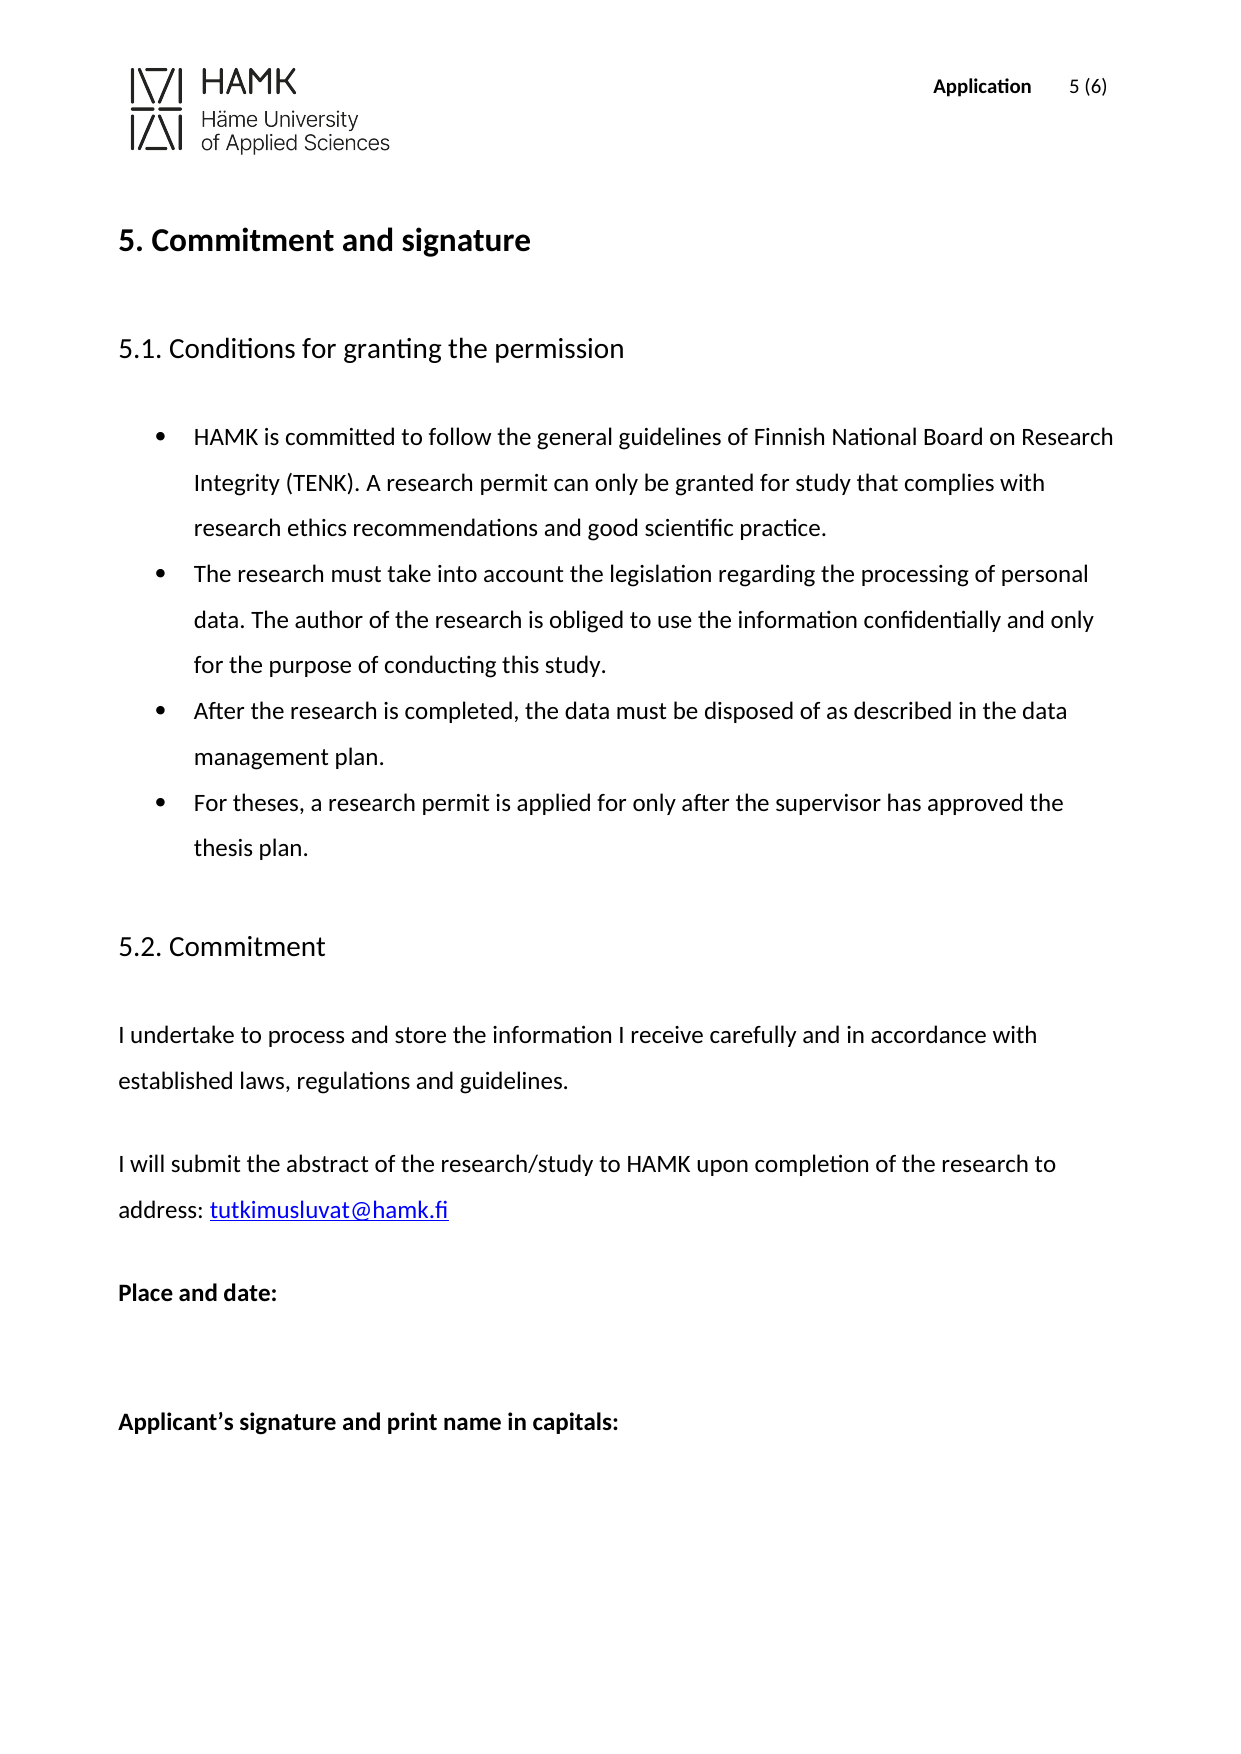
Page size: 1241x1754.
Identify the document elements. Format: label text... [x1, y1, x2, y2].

subtitle Conditions for granting the permission [118, 330, 1122, 366]
text Place and date: [118, 1277, 1122, 1308]
subtitle Commitment [118, 928, 1122, 964]
text I undertake to process and store the information I receive carefully and in accordance with established laws, regulations and guidelines. [118, 1019, 1122, 1095]
text Applicant’s signature and print name in capitals: [118, 1406, 1122, 1437]
list The research must take into account the legislation regarding the processing of personal data. The author of the research is obliged to use the information confidentially and only for the purpose of conducting this study. [156, 558, 1122, 680]
list HAMK is committed to follow the general guidelines of Finnish National Board on Research Integrity (TENK). A research permit can only be granted for study that complies with research ethics recommendations and good scientific practice. [156, 421, 1122, 543]
picture [117, 54, 404, 164]
subtitle Commitment and signature [118, 219, 1122, 260]
text I will submit the abstract of the research/study to HAMK upon completion of the research to address: tutkimusluvat@hamk.fi [118, 1148, 1122, 1224]
list After the research is completed, the data must be disposed of as described in the data management plan. [156, 695, 1122, 772]
list For theses, a research permit is applied for only after the supervisor has approved the thesis plan. [156, 787, 1122, 863]
